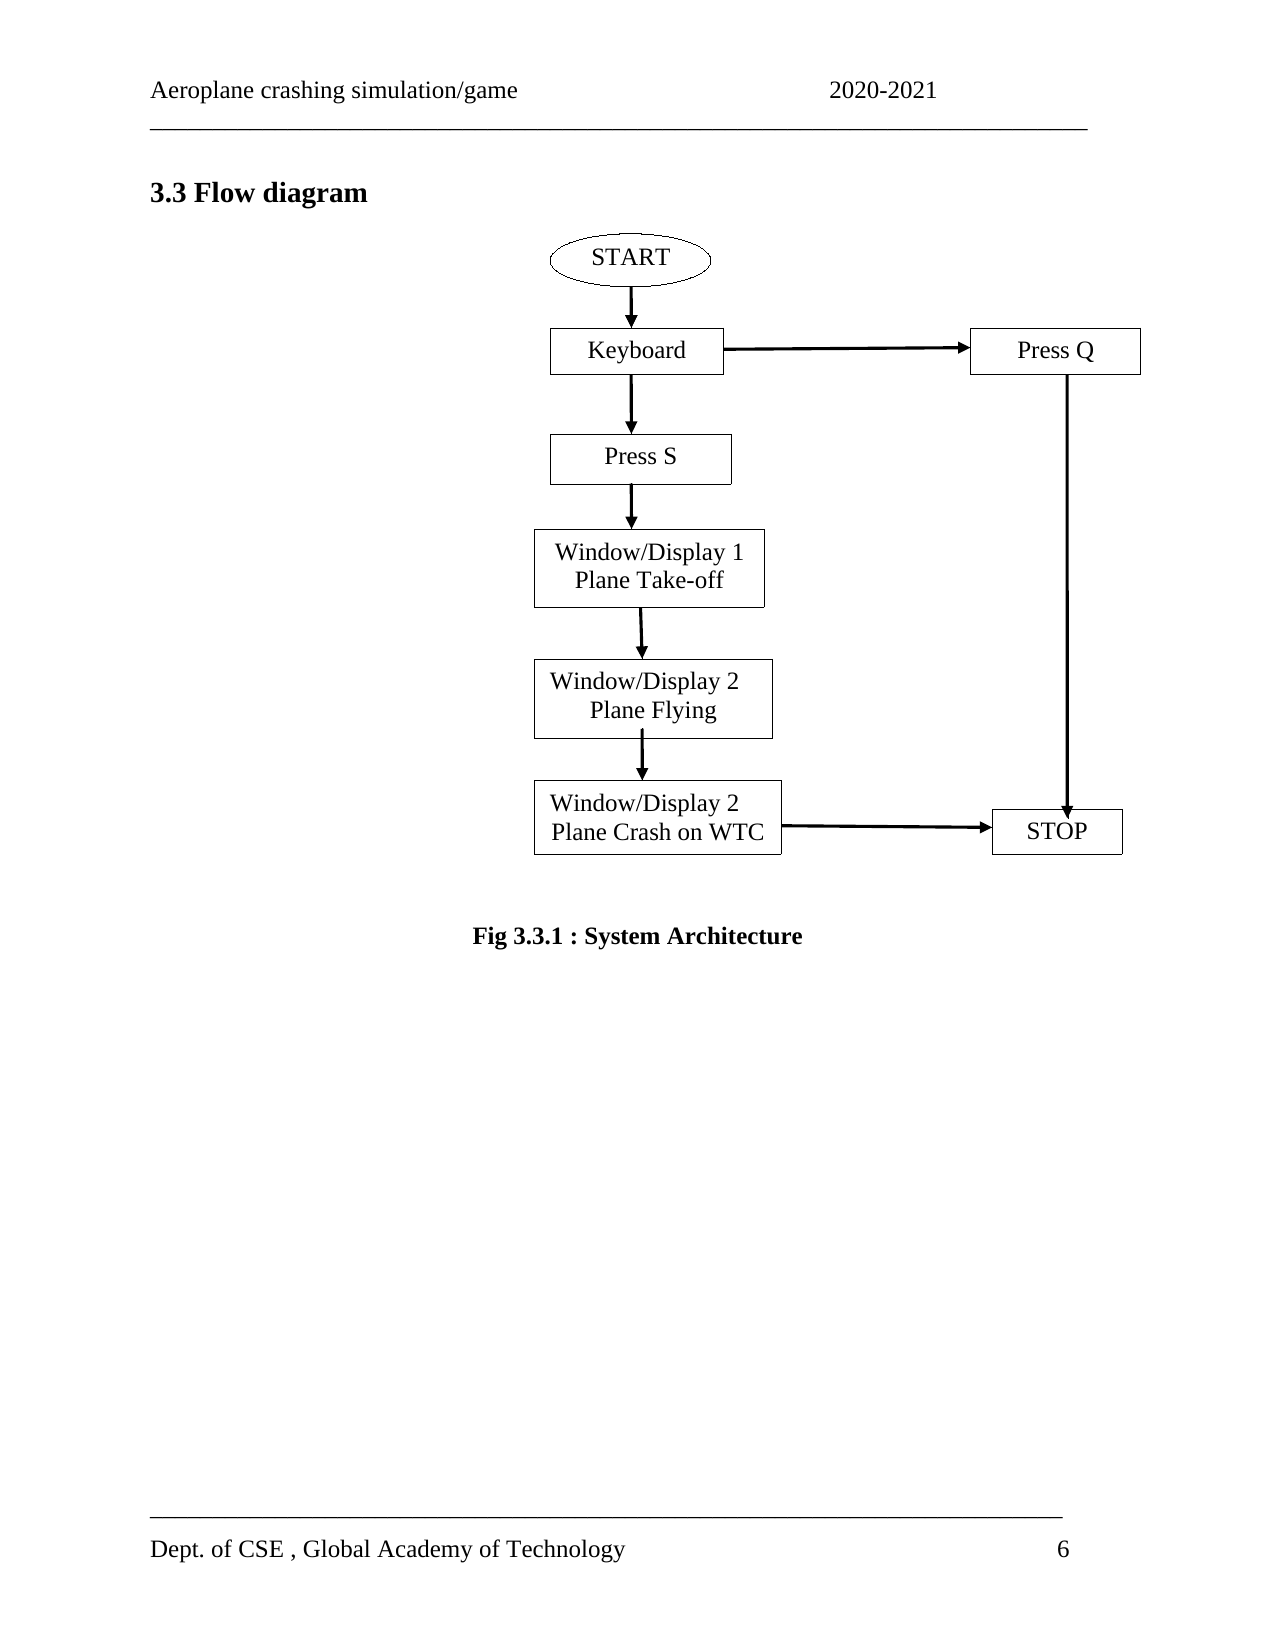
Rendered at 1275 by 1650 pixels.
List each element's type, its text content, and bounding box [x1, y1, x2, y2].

text Fig 3.3.1 : System Architecture [150, 921, 1125, 949]
text 3.3 Flow diagram [150, 176, 1125, 209]
